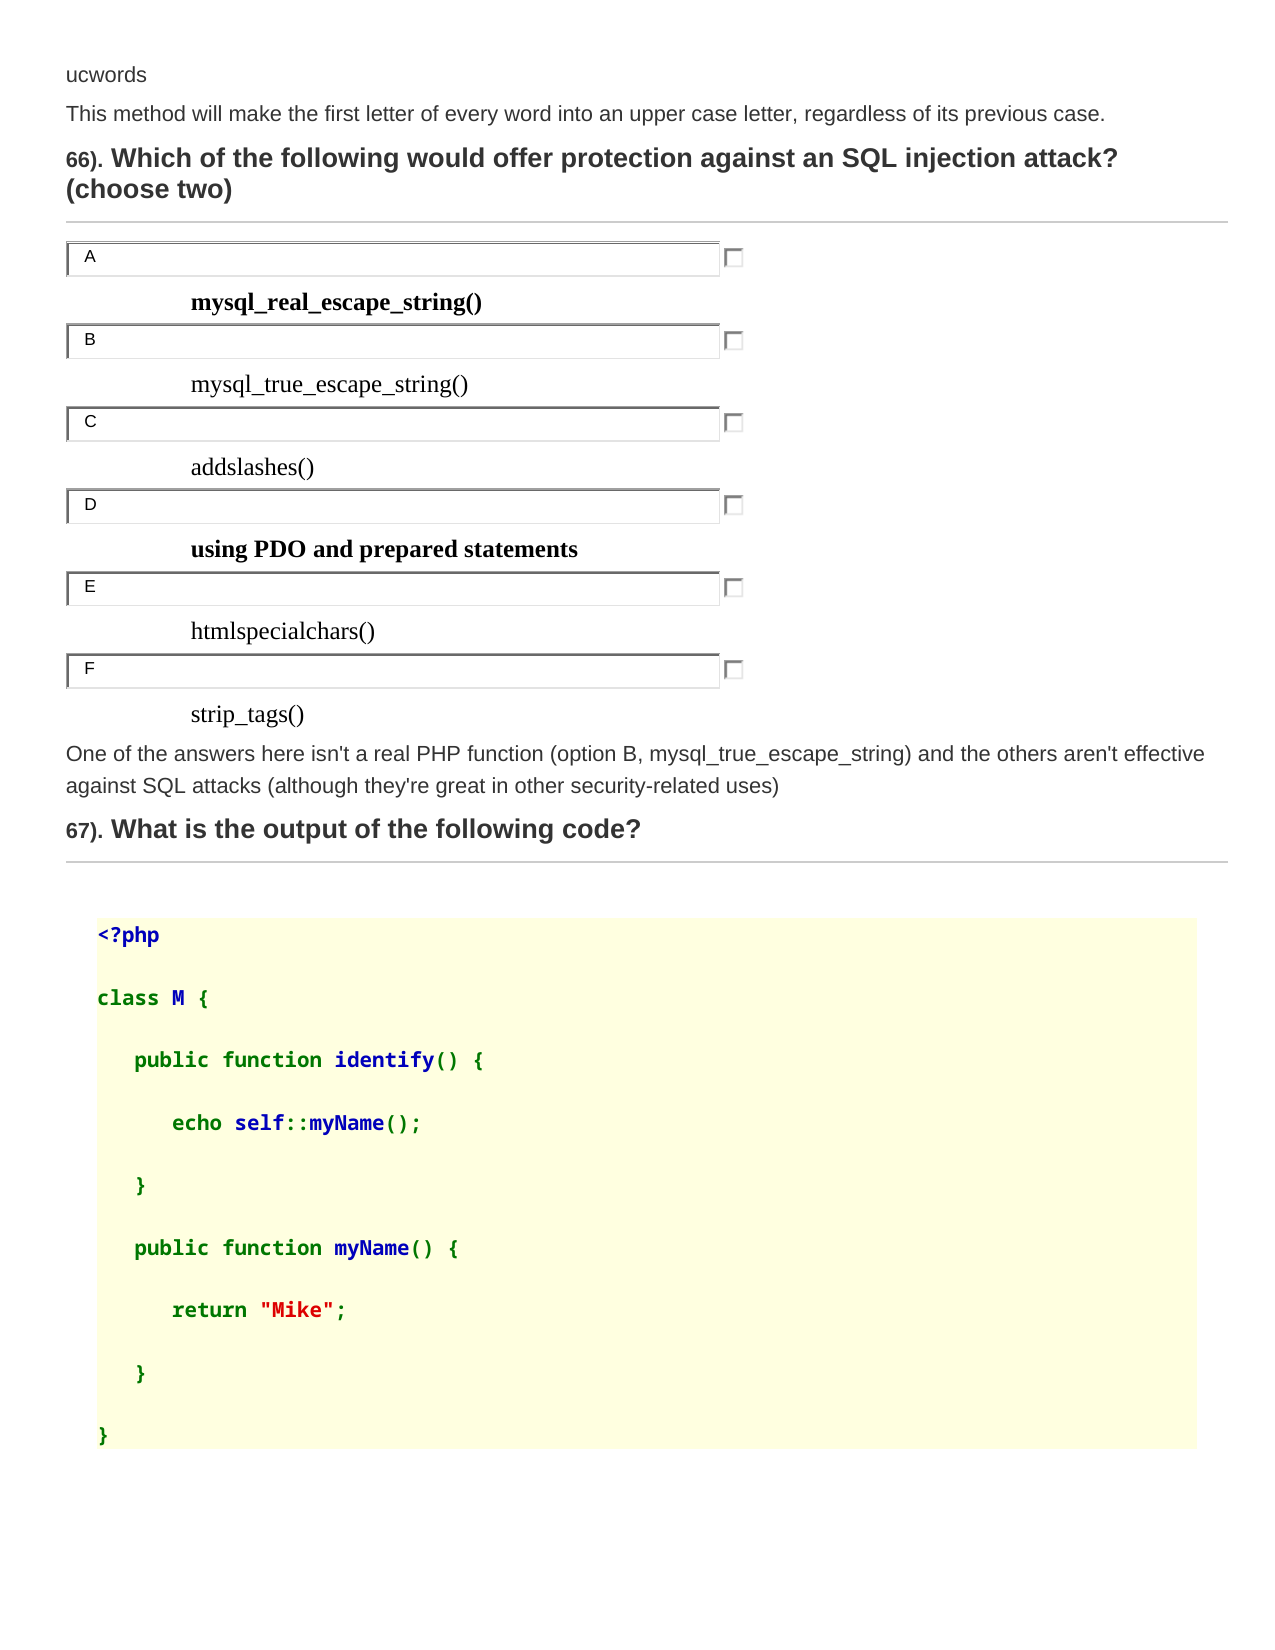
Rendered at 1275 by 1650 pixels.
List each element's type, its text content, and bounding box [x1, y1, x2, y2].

subtitle 66). Which of the following would offer protection against an SQL injection attack? (choose two) [66, 142, 1228, 221]
text addslashes() [191, 452, 1220, 480]
text } [97, 1418, 1197, 1449]
text mysql_real_escape_string() [191, 287, 1220, 316]
text using PDO and prepared statements [191, 534, 1220, 563]
text return "Mike"; [97, 1293, 1197, 1324]
text public function identify() { [97, 1043, 1197, 1074]
text strip_tags() [191, 699, 1220, 727]
text <?php [97, 918, 1197, 949]
text mysql_true_escape_string() [191, 369, 1220, 398]
text class M { [97, 980, 1197, 1011]
text echo self::myName(); [97, 1105, 1197, 1136]
text One of the answers here isn't a real PHP function (option B, mysql_true_escape_string) and the others aren't effective against SQL attacks (although they're great in other security-related uses) [66, 735, 1228, 798]
subtitle 67). What is the output of the following code? [66, 813, 1228, 861]
text ucwords [66, 56, 1228, 87]
text } [97, 1355, 1197, 1386]
text } [97, 1168, 1197, 1199]
text public function myName() { [97, 1230, 1197, 1261]
text This method will make the first letter of every word into an upper case letter, regardless of its previous case. [66, 95, 1228, 127]
text htmlspecialchars() [191, 616, 1220, 645]
